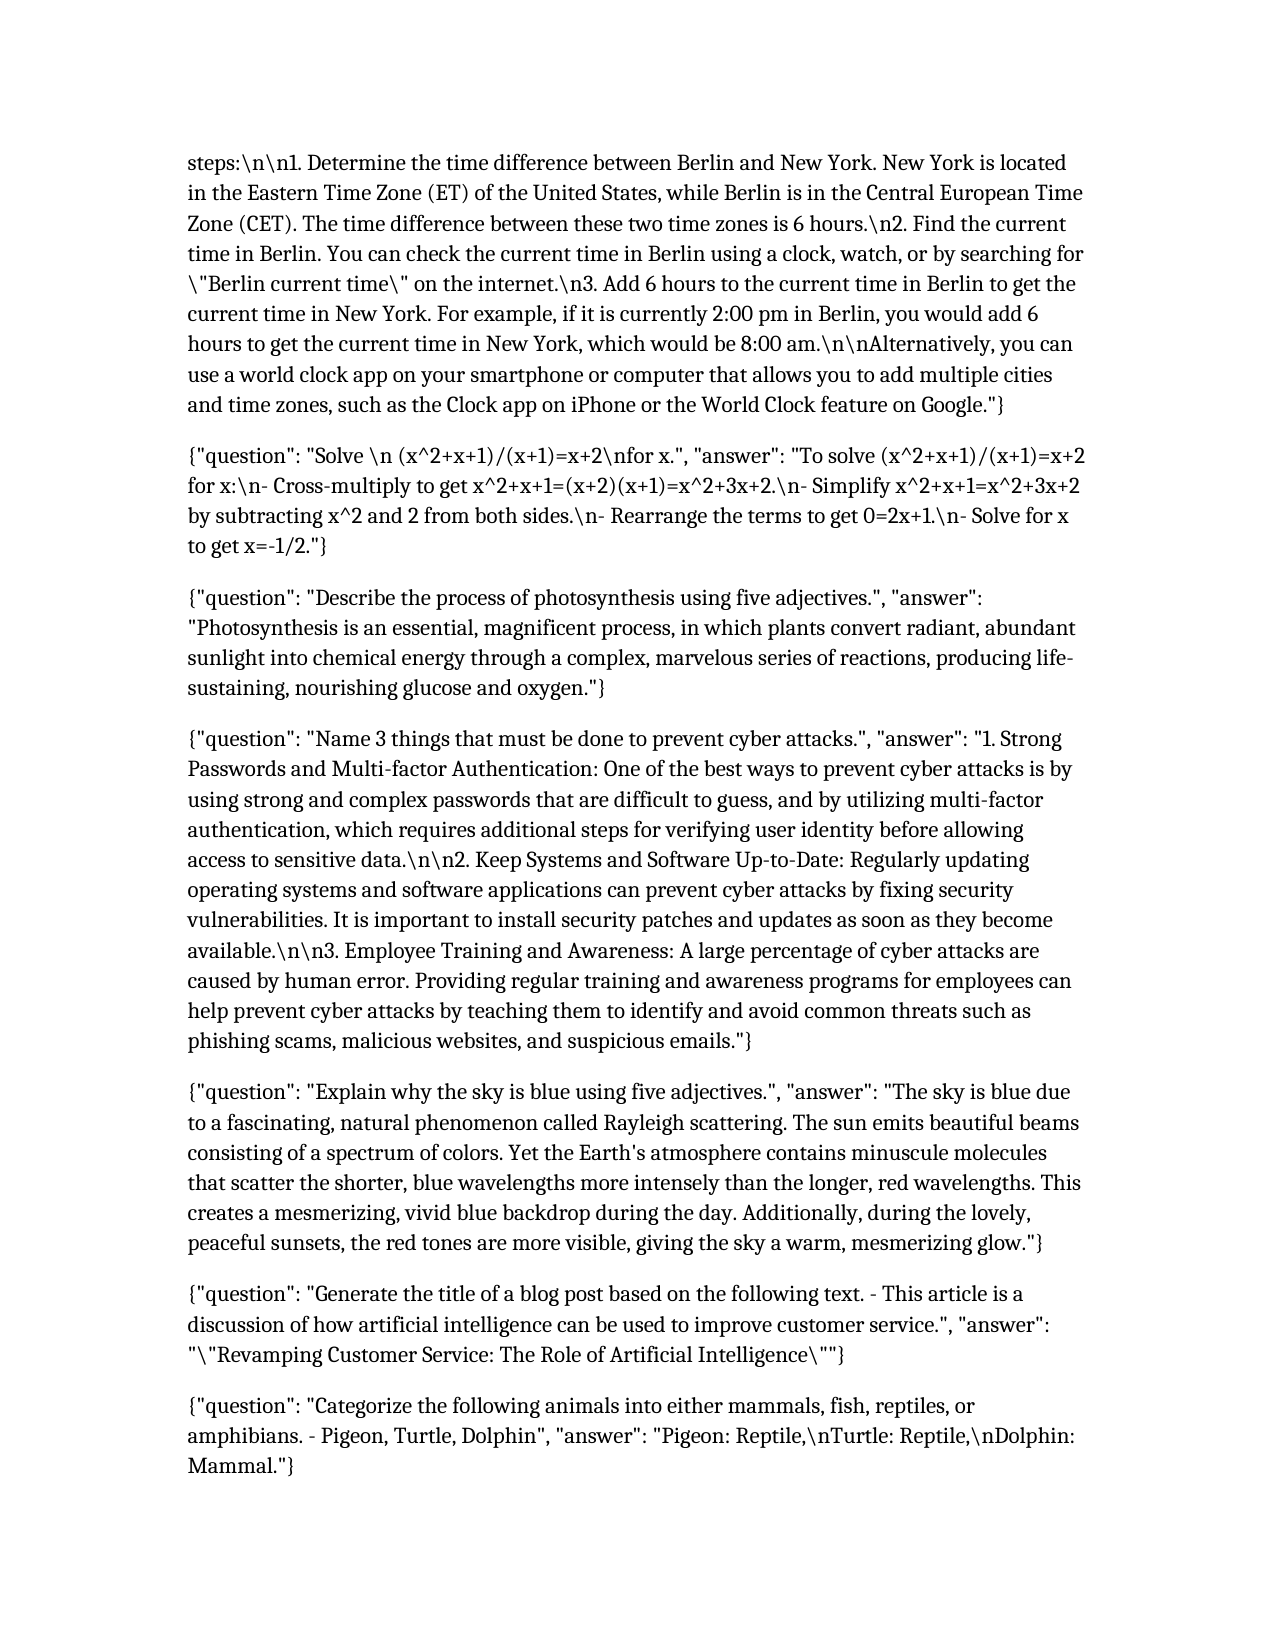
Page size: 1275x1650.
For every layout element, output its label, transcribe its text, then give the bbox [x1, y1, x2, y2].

text {"question": "Name 3 things that must be done to prevent cyber attacks.", "answer": "1. Strong Passwords and Multi-factor Authentication: One of the best ways to prevent cyber attacks is by using strong and complex passwords that are difficult to guess, and by utilizing multi-factor authentication, which requires additional steps for verifying user identity before allowing access to sensitive data.\n\n2. Keep Systems and Software Up-to-Date: Regularly updating operating systems and software applications can prevent cyber attacks by fixing security vulnerabilities. It is important to install security patches and updates as soon as they become available.\n\n3. Employee Training and Awareness: A large percentage of cyber attacks are caused by human error. Providing regular training and awareness programs for employees can help prevent cyber attacks by teaching them to identify and avoid common threats such as phishing scams, malicious websites, and suspicious emails."} [187, 726, 1087, 1054]
text {"question": "Solve \n (x^2+x+1)/(x+1)=x+2\nfor x.", "answer": "To solve (x^2+x+1)/(x+1)=x+2 for x:\n- Cross-multiply to get x^2+x+1=(x+2)(x+1)=x^2+3x+2.\n- Simplify x^2+x+1=x^2+3x+2 by subtracting x^2 and 2 from both sides.\n- Rearrange the terms to get 0=2x+1.\n- Solve for x to get x=-1/2."} [187, 443, 1087, 560]
text {"question": "Generate the title of a blog post based on the following text. - This article is a discussion of how artificial intelligence can be used to improve customer service.", "answer": "\"Revamping Customer Service: The Role of Artificial Intelligence\""} [187, 1281, 1087, 1368]
text {"question": "Categorize the following animals into either mammals, fish, reptiles, or amphibians. - Pigeon, Turtle, Dolphin", "answer": "Pigeon: Reptile,\nTurtle: Reptile,\nDolphin: Mammal."} [187, 1393, 1087, 1479]
text {"question": "Explain why the sky is blue using five adjectives.", "answer": "The sky is blue due to a fascinating, natural phenomenon called Rayleigh scattering. The sun emits beautiful beams consisting of a spectrum of colors. Yet the Earth's atmosphere contains minuscule molecules that scatter the shorter, blue wavelengths more intensely than the longer, red wavelengths. This creates a mesmerizing, vivid blue backdrop during the day. Additionally, during the lovely, peaceful sunsets, the red tones are more visible, giving the sky a warm, mesmerizing glow."} [187, 1079, 1087, 1257]
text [187, 150, 1087, 418]
text {"question": "Describe the process of photosynthesis using five adjectives.", "answer": "Photosynthesis is an essential, magnificent process, in which plants convert radiant, abundant sunlight into chemical energy through a complex, marvelous series of reactions, producing life-sustaining, nourishing glucose and oxygen."} [187, 584, 1087, 701]
